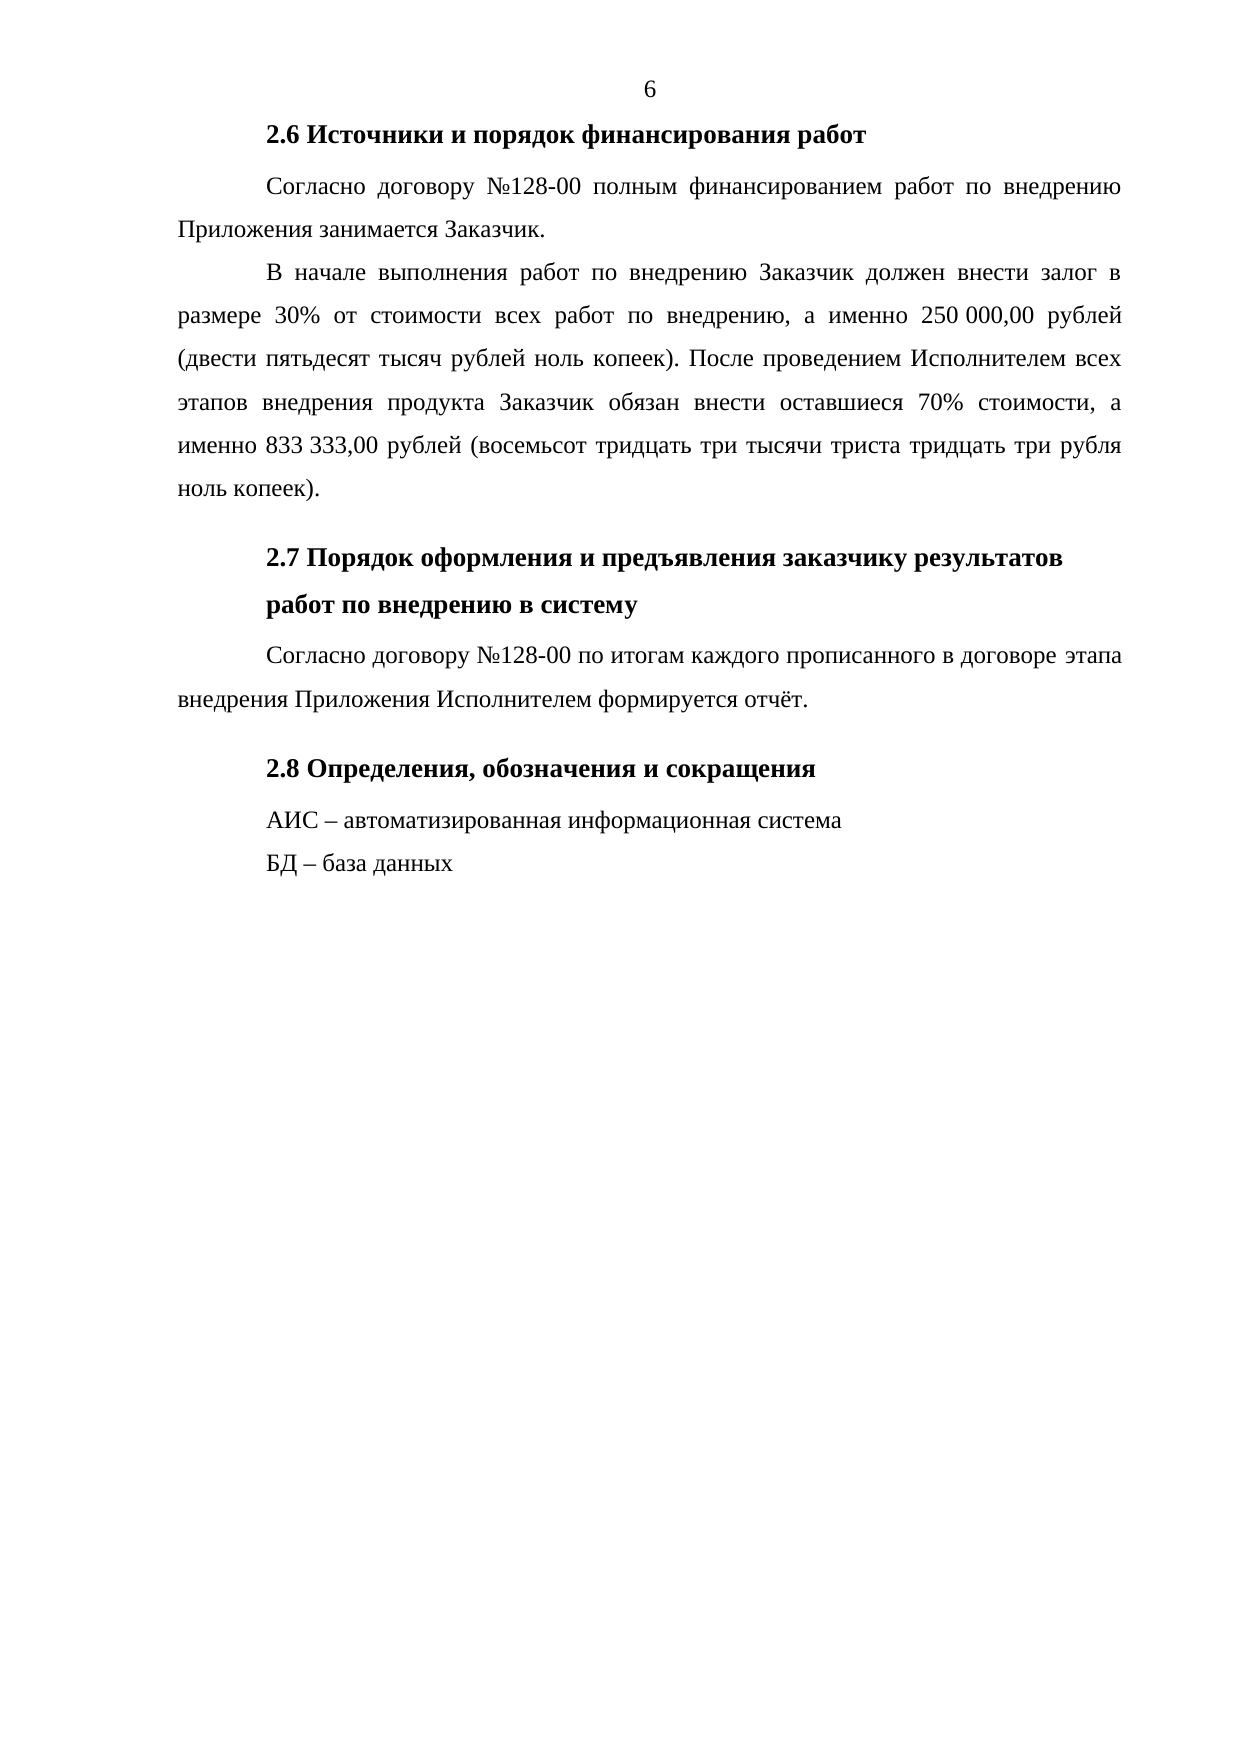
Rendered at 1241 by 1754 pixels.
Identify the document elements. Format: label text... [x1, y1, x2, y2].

text Согласно договору №128-00 по итогам каждого прописанного в договоре этапа внедрения Приложения Исполнителем формируется отчёт. [177, 641, 1122, 712]
subtitle Источники и порядок финансирования работ [266, 118, 1122, 149]
text Согласно договору №128-00 полным финансированием работ по внедрению Приложения занимается Заказчик. [177, 171, 1122, 243]
subtitle Определения, обозначения и сокращения [266, 752, 1122, 783]
text БД – база данных [177, 848, 1122, 877]
subtitle Порядок оформления и предъявления заказчику результатов работ по внедрению в систему [266, 541, 1122, 619]
text АИС – автоматизированная информационная система [177, 805, 1122, 833]
text В начале выполнения работ по внедрению Заказчик должен внести залог в размере 30% от стоимости всех работ по внедрению, а именно 250 000,00 рублей (двести пятьдесят тысяч рублей ноль копеек). После проведением Исполнителем всех этапов внедрения продукта Заказчик обязан внести оставшиеся 70% стоимости, а именно 833 333,00 рублей (восемьсот тридцать три тысячи триста тридцать три рубля ноль копеек). [177, 257, 1122, 502]
